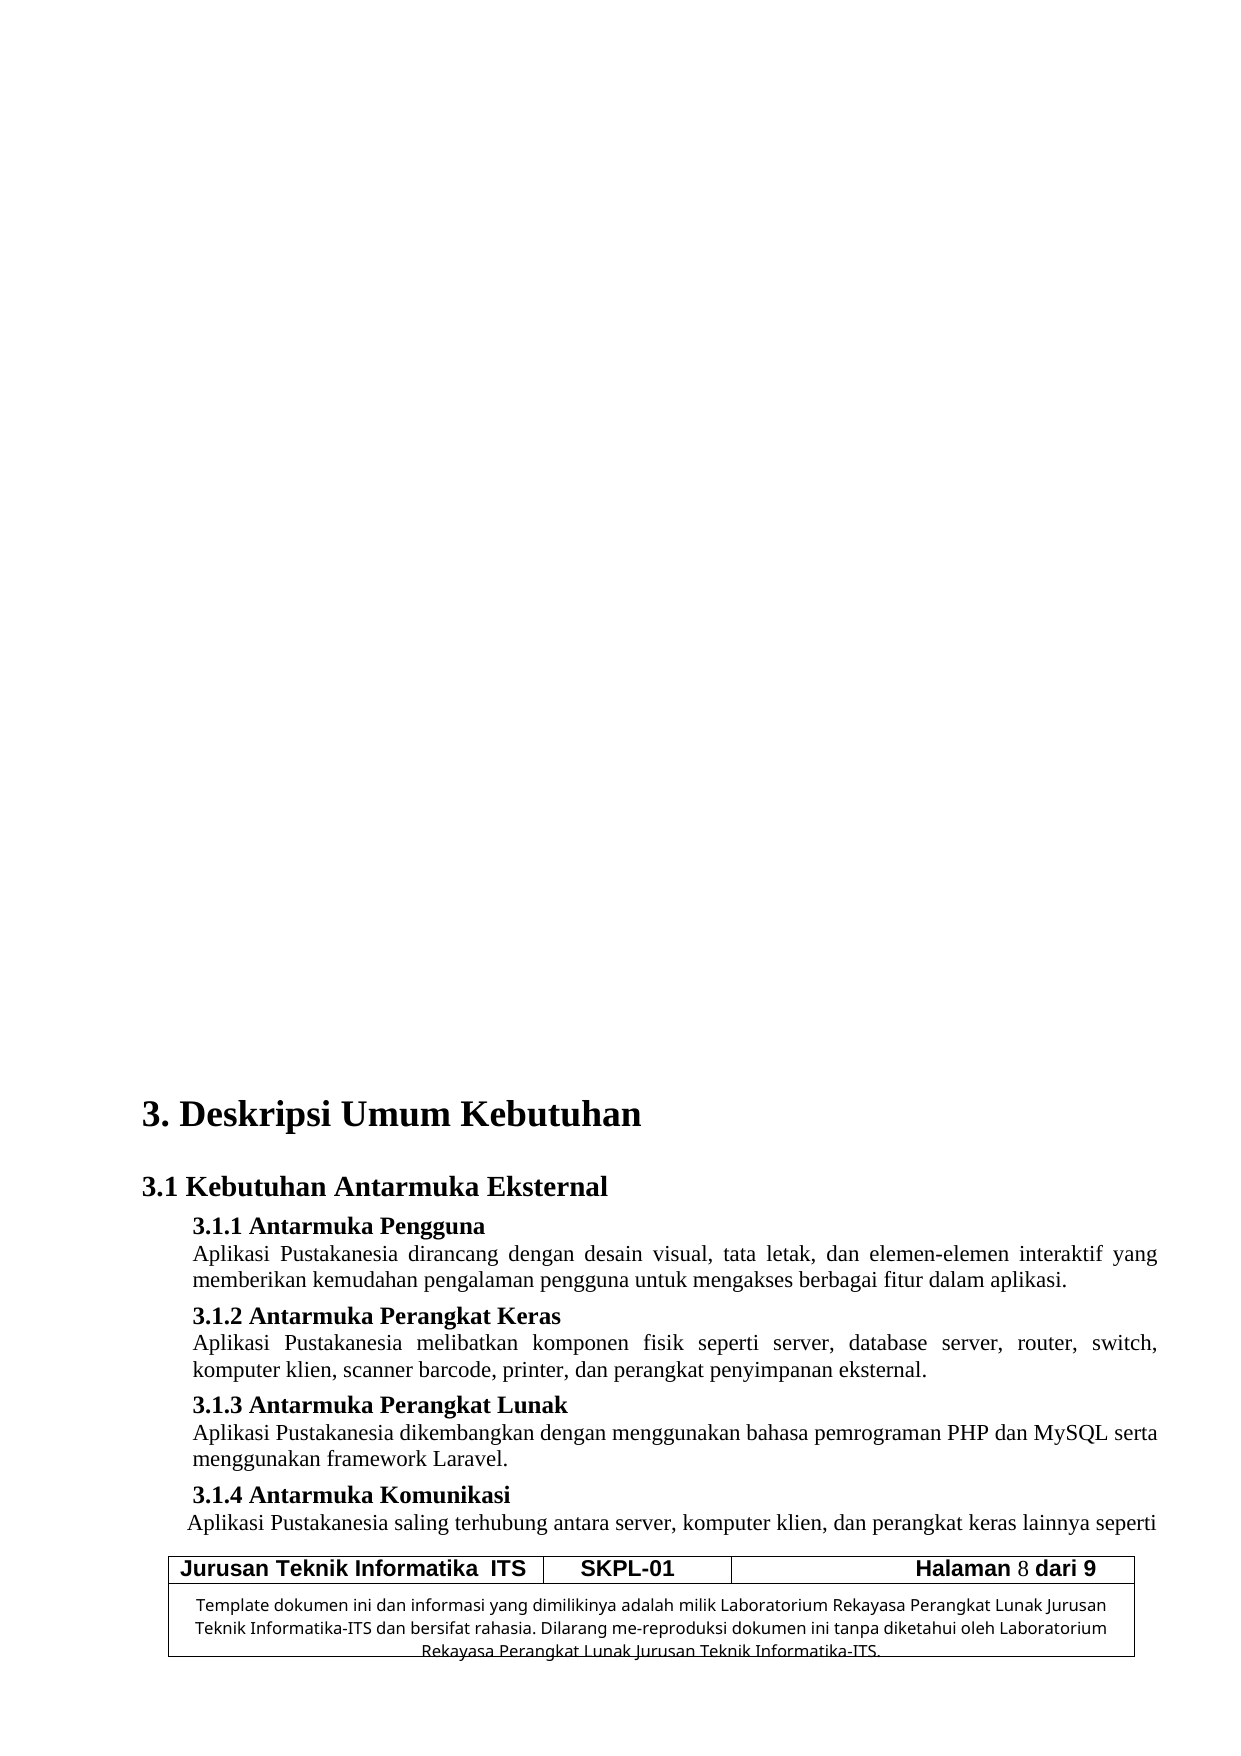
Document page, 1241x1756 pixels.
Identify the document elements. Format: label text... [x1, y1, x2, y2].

subtitle 3.1.2 Antarmuka Perangkat Keras [192, 1301, 1159, 1329]
text Aplikasi Pustakanesia melibatkan komponen fisik seperti server, database server, router, switch, komputer klien, scanner barcode, printer, dan perangkat penyimpanan eksternal. [192, 1329, 1159, 1382]
subtitle Deskripsi Umum Kebutuhan [142, 1092, 1037, 1135]
text Aplikasi Pustakanesia dirancang dengan desain visual, tata letak, dan elemen-elemen interaktif yang memberikan kemudahan pengalaman pengguna untuk mengakses berbagai fitur dalam aplikasi. [192, 1240, 1159, 1292]
subtitle 3.1.1 Antarmuka Pengguna [192, 1211, 1159, 1240]
subtitle 3.1 Kebutuhan Antarmuka Eksternal [142, 1169, 1159, 1203]
subtitle 3.1.3 Antarmuka Perangkat Lunak [192, 1390, 1159, 1419]
text Aplikasi Pustakanesia dikembangkan dengan menggunakan bahasa pemrograman PHP dan MySQL serta menggunakan framework Laravel. [192, 1419, 1159, 1472]
subtitle 3.1.4 Antarmuka Komunikasi [192, 1480, 1159, 1509]
